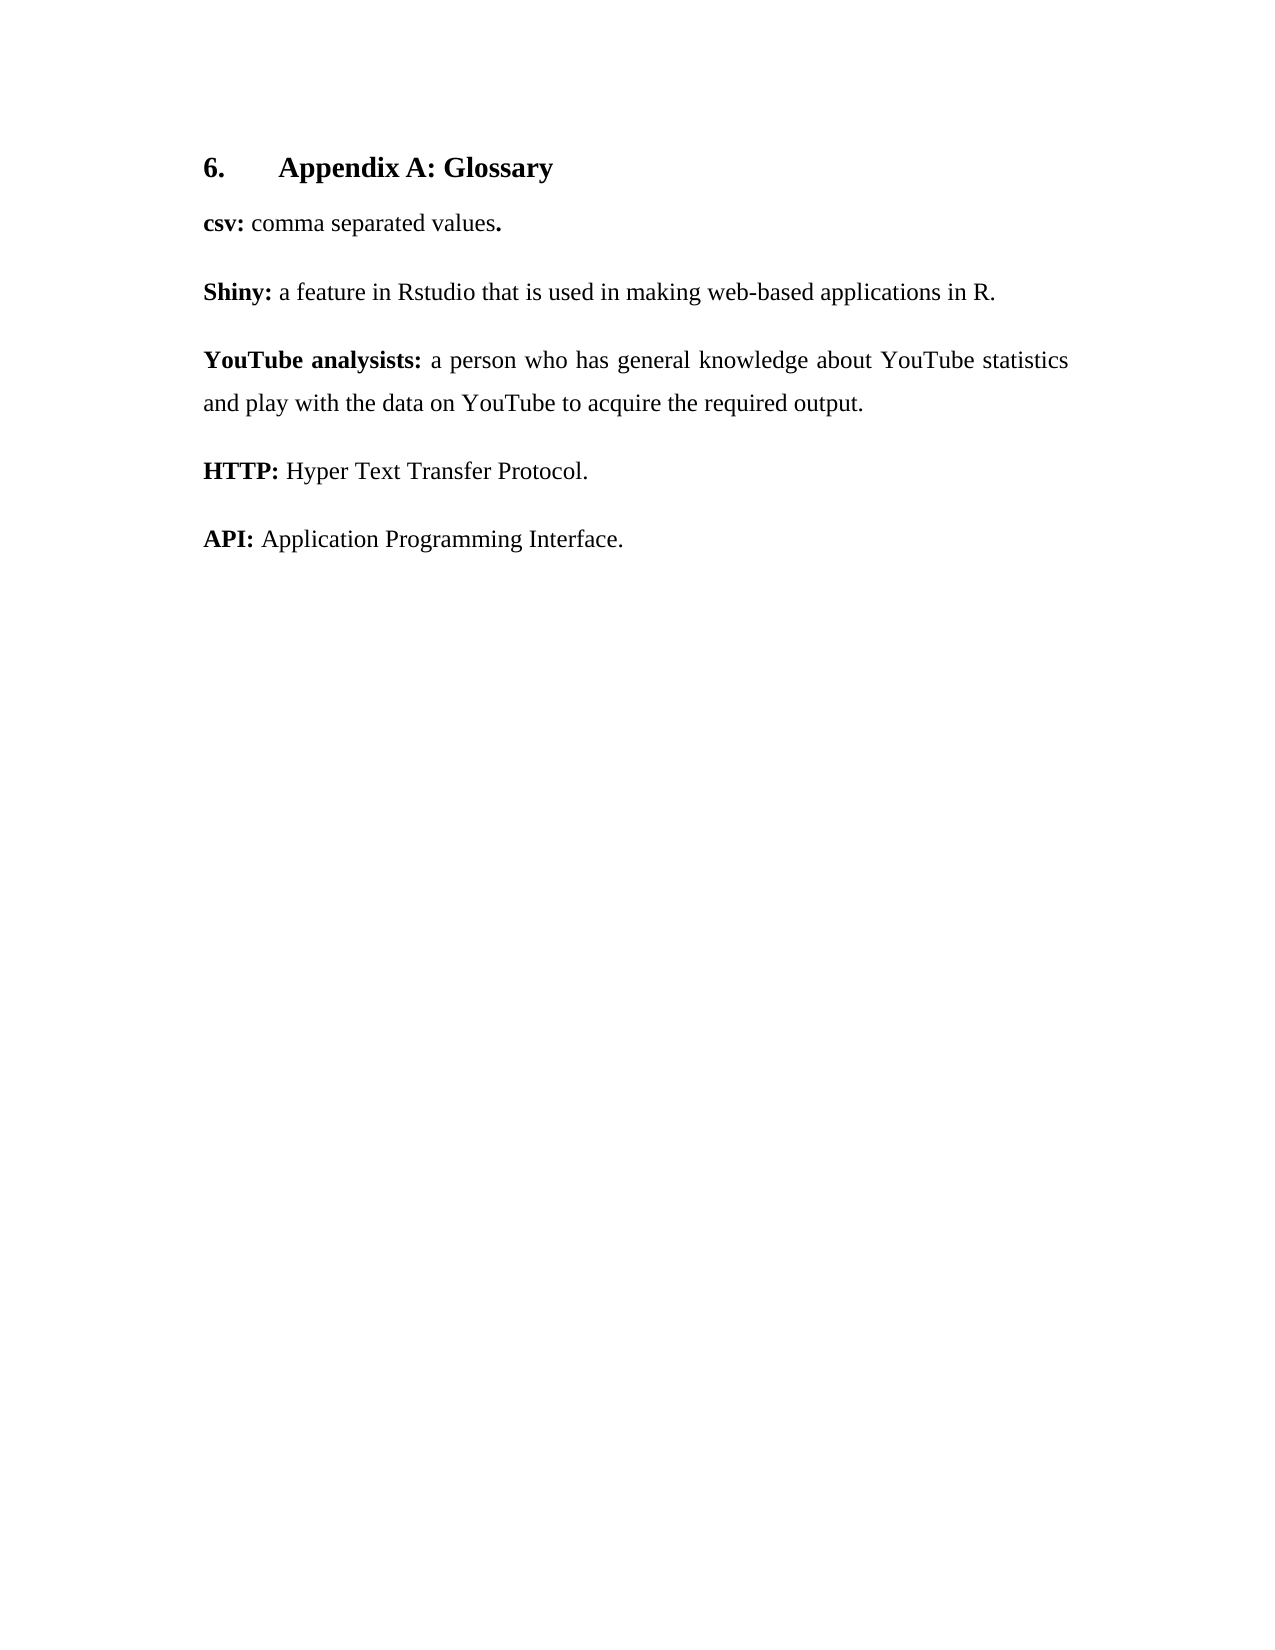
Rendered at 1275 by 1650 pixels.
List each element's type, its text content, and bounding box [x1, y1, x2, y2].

text Shiny: a feature in Rstudio that is used in making web-based applications in R. [203, 277, 1070, 305]
text API: Application Programming Interface. [203, 524, 1070, 553]
text YouTube analysists: a person who has general knowledge about YouTube statistics and play with the data on YouTube to acquire the required output. [203, 345, 1070, 417]
text HTTP: Hyper Text Transfer Protocol. [203, 456, 1070, 485]
subtitle Appendix A: Glossary [203, 150, 1070, 183]
text csv: comma separated values. [203, 208, 1070, 237]
